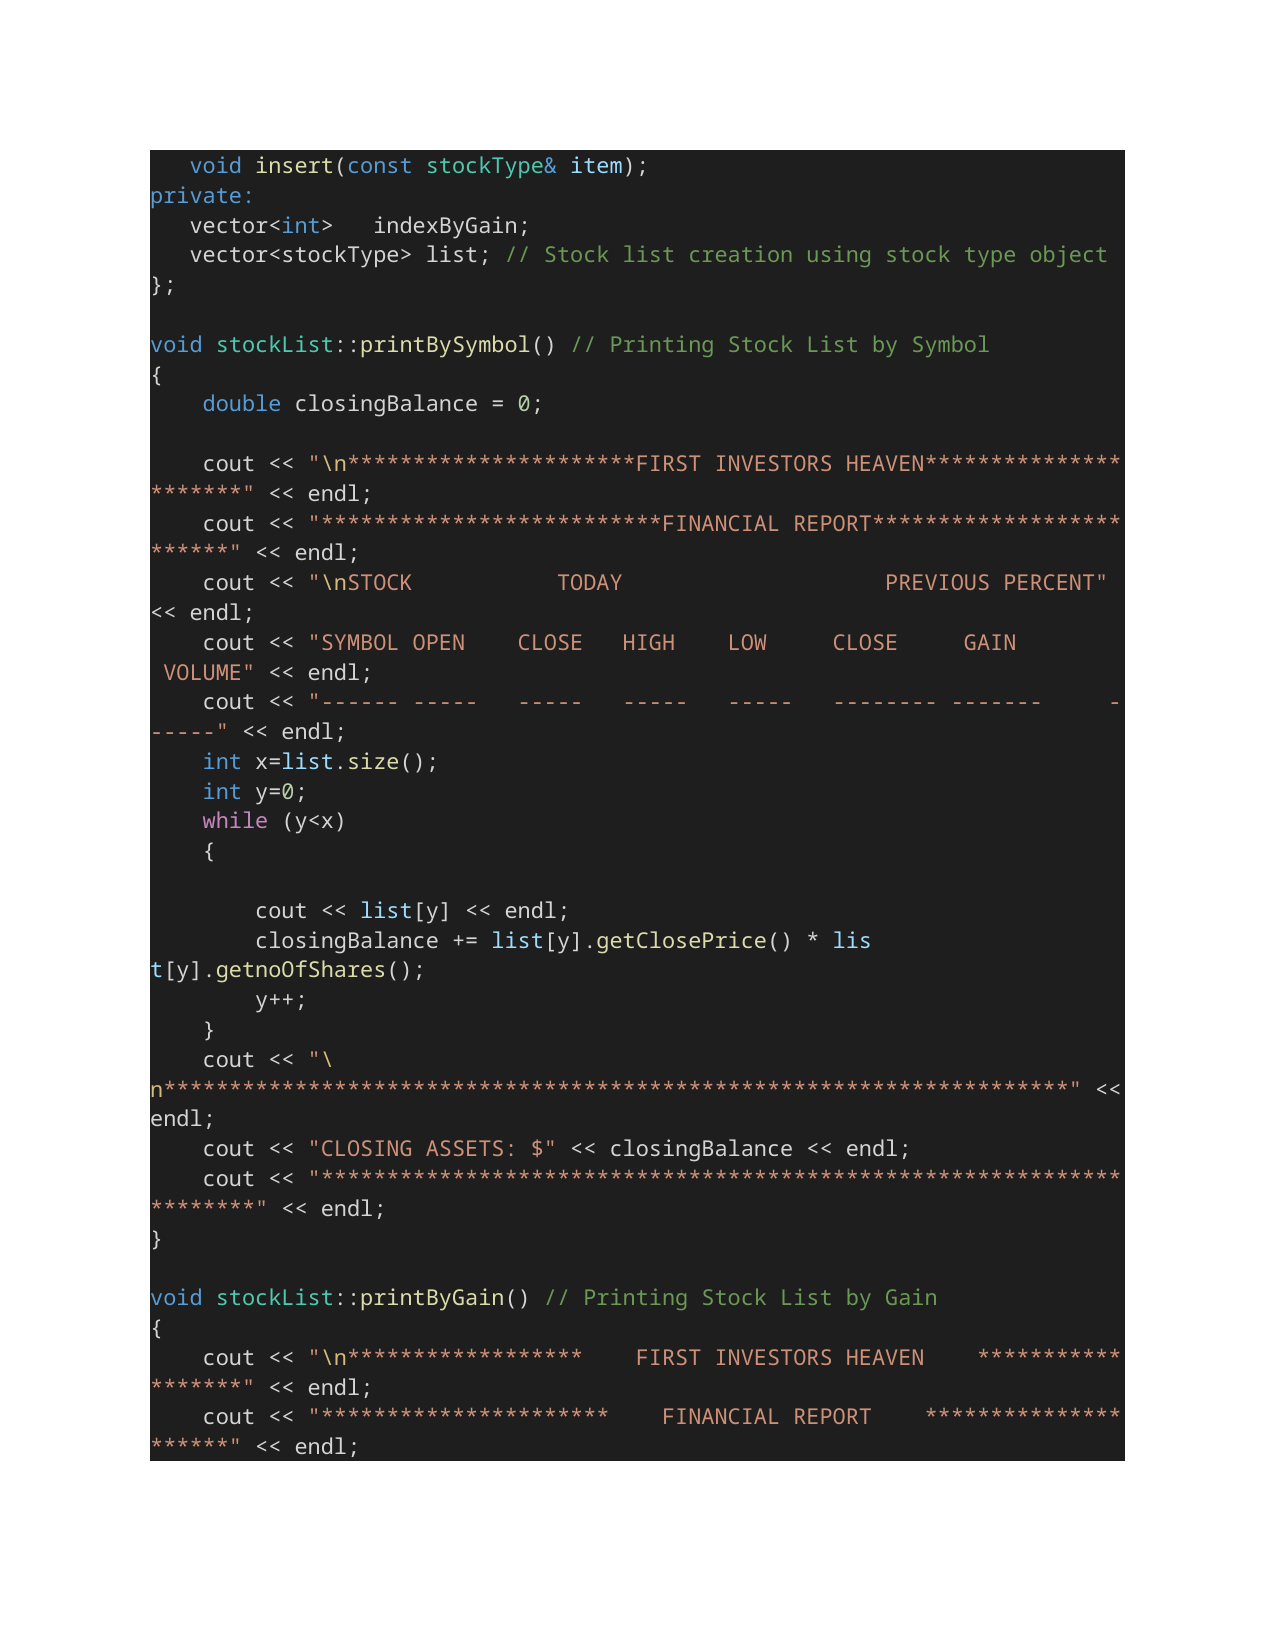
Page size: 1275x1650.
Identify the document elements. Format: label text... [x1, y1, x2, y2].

text y++; [150, 984, 1125, 1014]
text vector<int> indexByGain; [150, 209, 1125, 239]
text vector<stockType> list; // Stock list creation using stock type object [150, 239, 1125, 269]
text cout << "\n*********************************************************************" << endl; [150, 1044, 1125, 1133]
text double closingBalance = 0; [150, 388, 1125, 418]
text cout << "*********************************************************************" << endl; [150, 1163, 1125, 1222]
text void insert(const stockType& item); [150, 150, 1125, 180]
text private: [150, 180, 1125, 209]
text int x=list.size(); [150, 746, 1125, 776]
text void stockList::printByGain() // Printing Stock List by Gain [150, 1282, 1125, 1312]
text cout << "------ ----- ----- ----- ----- -------- ------- ------" << endl; [150, 686, 1125, 746]
text cout << "SYMBOL OPEN CLOSE HIGH LOW CLOSE GAIN VOLUME" << endl; [150, 627, 1125, 686]
text { [150, 1312, 1125, 1342]
text cout << list[y] << endl; [150, 895, 1125, 924]
text while (y<x) [150, 805, 1125, 835]
text { [150, 835, 1125, 865]
text }; [150, 269, 1125, 299]
text cout << "\n****************** FIRST INVESTORS HEAVEN ******************" << endl; [150, 1342, 1125, 1401]
text } [150, 1222, 1125, 1252]
text cout << "\nSTOCK TODAY PREVIOUS PERCENT" << endl; [150, 567, 1125, 627]
text cout << "CLOSING ASSETS: $" << closingBalance << endl; [150, 1133, 1125, 1163]
text int y=0; [150, 776, 1125, 805]
text void stockList::printBySymbol() // Printing Stock List by Symbol [150, 329, 1125, 358]
text { [150, 358, 1125, 388]
text cout << "********************** FINANCIAL REPORT *********************" << endl; [150, 1401, 1125, 1461]
text cout << "**************************FINANCIAL REPORT*************************" << endl; [150, 507, 1125, 567]
text closingBalance += list[y].getClosePrice() * list[y].getnoOfShares(); [150, 924, 1125, 984]
text } [150, 1014, 1125, 1044]
text cout << "\n**********************FIRST INVESTORS HEAVEN**********************" << endl; [150, 448, 1125, 507]
